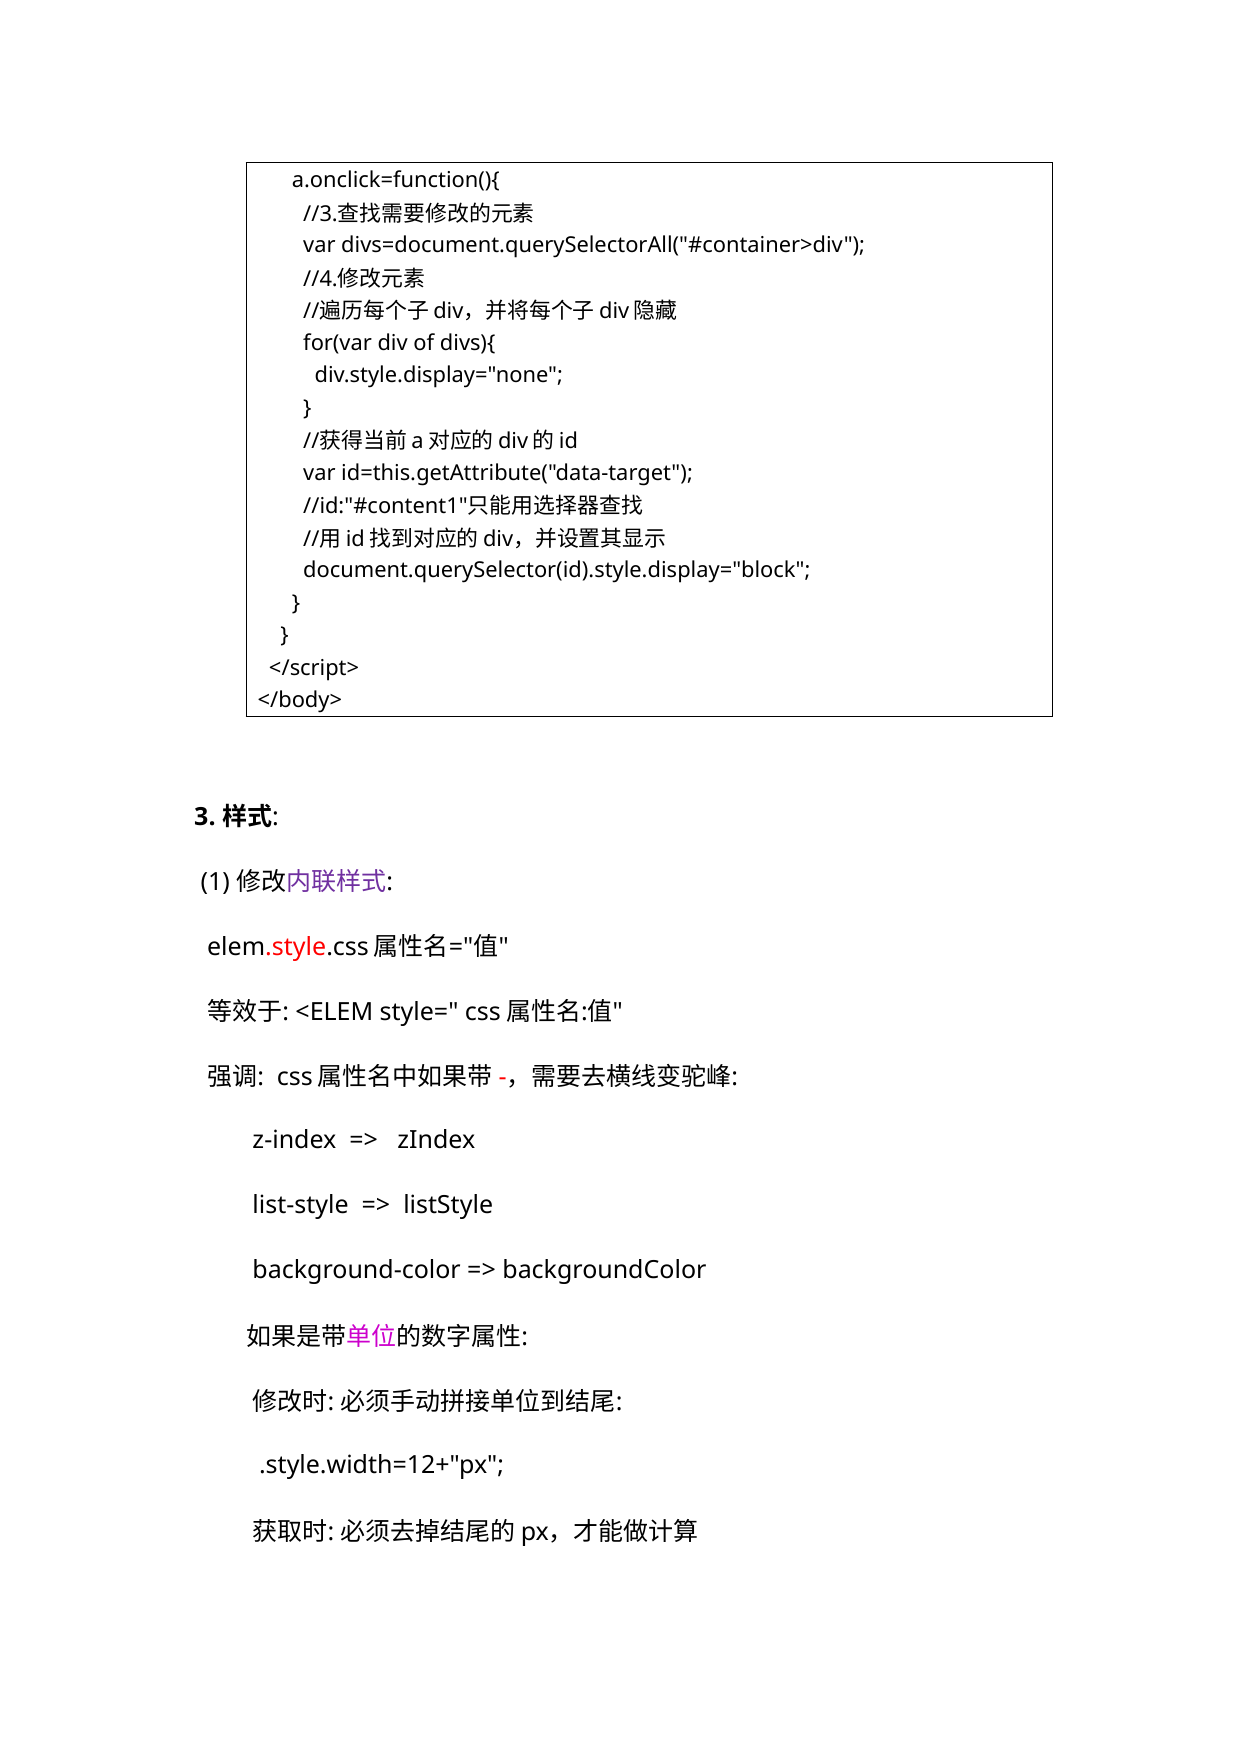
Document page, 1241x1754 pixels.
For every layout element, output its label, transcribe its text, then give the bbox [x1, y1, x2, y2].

text 等效于: <ELEM style=" css属性名:值" [187, 977, 1053, 1042]
text elem.style.css属性名="值" [187, 912, 1053, 977]
text 如果是带单位的数字属性: [187, 1302, 1053, 1367]
text 获取时: 必须去掉结尾的px，才能做计算 [187, 1497, 1053, 1562]
text 3. 样式: [187, 782, 1053, 847]
text .style.width=12+"px"; [187, 1432, 1053, 1497]
text (1) 修改内联样式: [187, 847, 1053, 912]
text 修改时: 必须手动拼接单位到结尾: [187, 1367, 1053, 1432]
text z-index => zIndex [187, 1107, 1053, 1172]
text background-color => backgroundColor [187, 1237, 1053, 1302]
text 强调: css属性名中如果带 -，需要去横线变驼峰: [187, 1042, 1053, 1107]
text list-style => listStyle [187, 1172, 1053, 1237]
